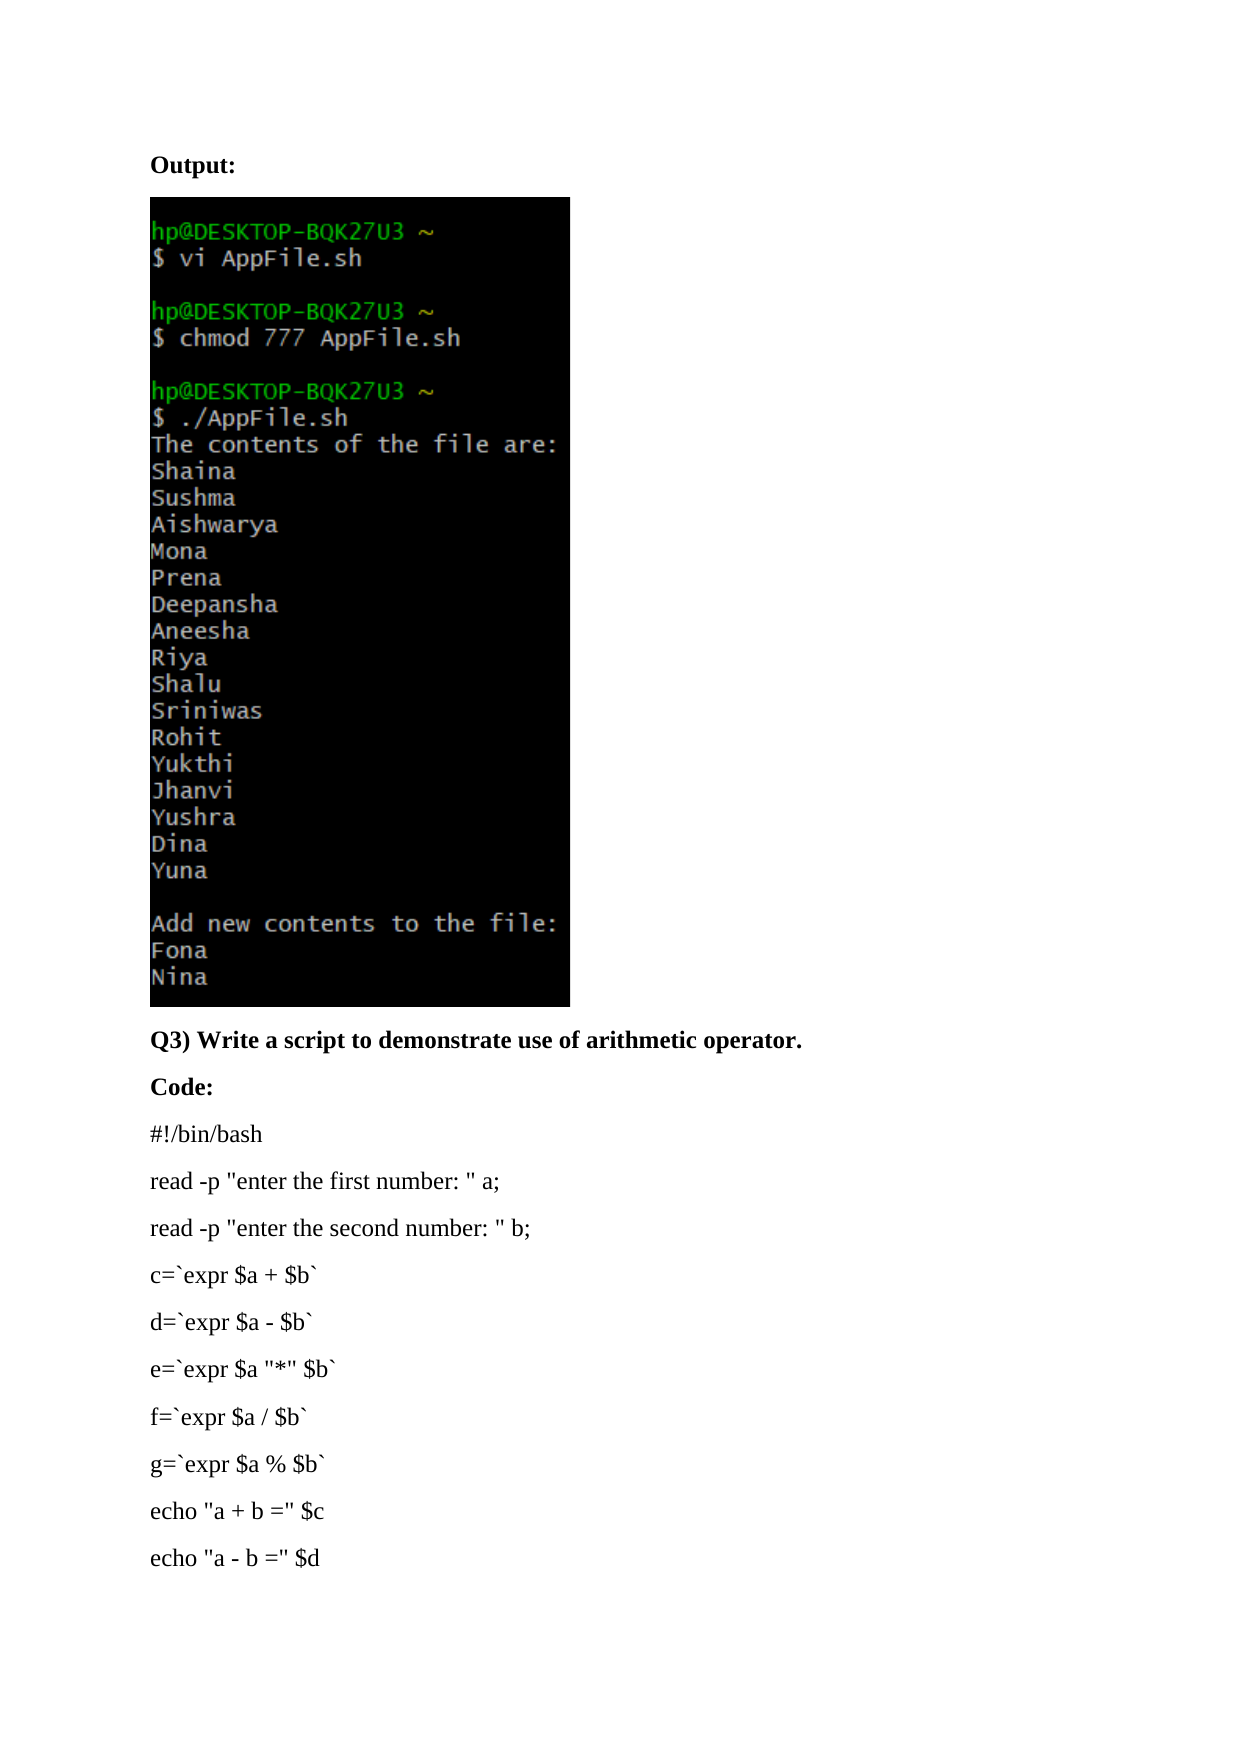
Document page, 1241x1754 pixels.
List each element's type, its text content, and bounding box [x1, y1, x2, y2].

text d=`expr $a - $b` [150, 1307, 1090, 1336]
text #!/bin/bash [150, 1119, 1090, 1148]
text echo "a - b =" $d [150, 1543, 1090, 1572]
picture [150, 197, 571, 1007]
text Code: [150, 1072, 1090, 1101]
text echo "a + b =" $c [150, 1496, 1090, 1524]
text g=`expr $a % $b` [150, 1449, 1090, 1477]
text e=`expr $a "*" $b` [150, 1354, 1090, 1383]
text f=`expr $a / $b` [150, 1402, 1090, 1430]
text c=`expr $a + $b` [150, 1260, 1090, 1289]
text Output: [150, 150, 1090, 179]
text read -p "enter the first number: " a; [150, 1166, 1090, 1195]
text read -p "enter the second number: " b; [150, 1213, 1090, 1242]
text Q3) Write a script to demonstrate use of arithmetic operator. [150, 1025, 1090, 1054]
